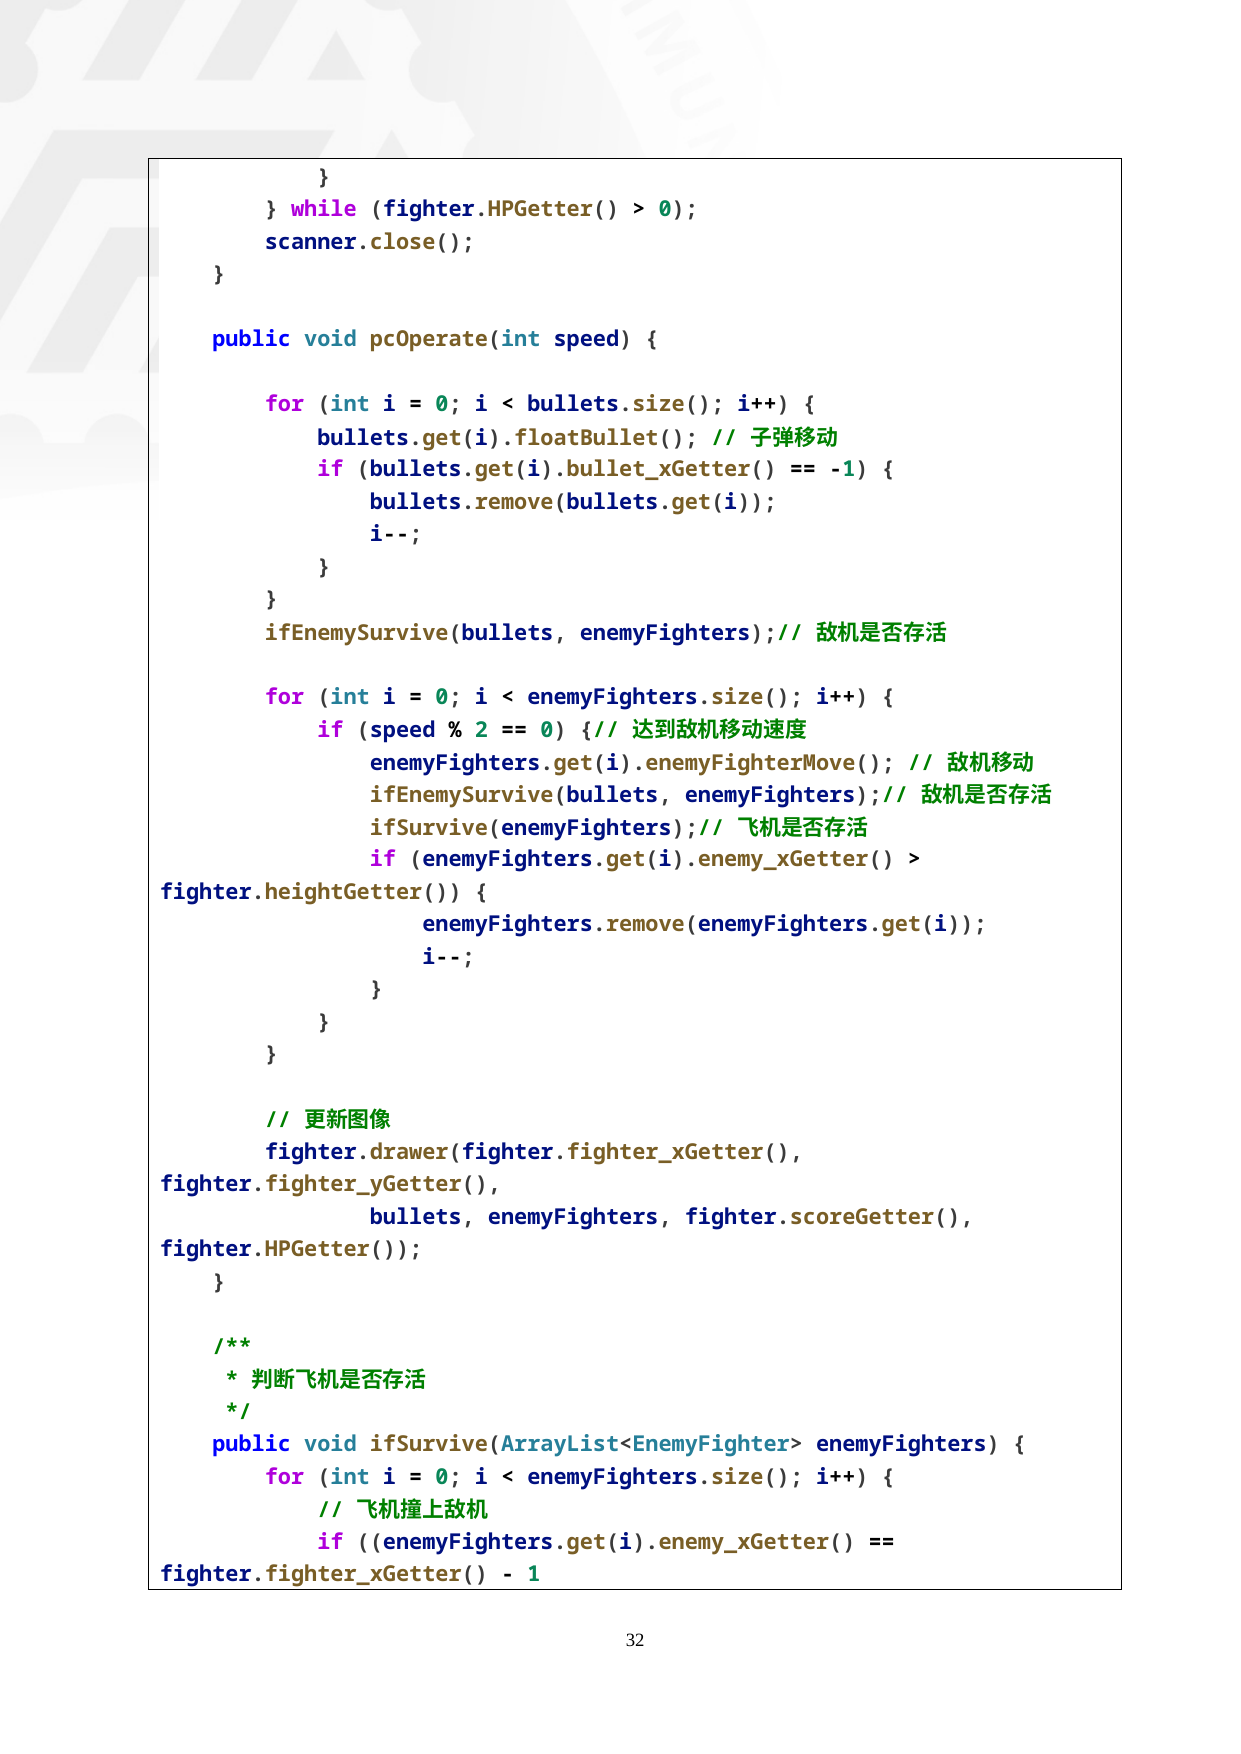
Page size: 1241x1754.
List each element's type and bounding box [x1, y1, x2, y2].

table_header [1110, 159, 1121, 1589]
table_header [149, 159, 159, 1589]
picture [0, 0, 879, 522]
